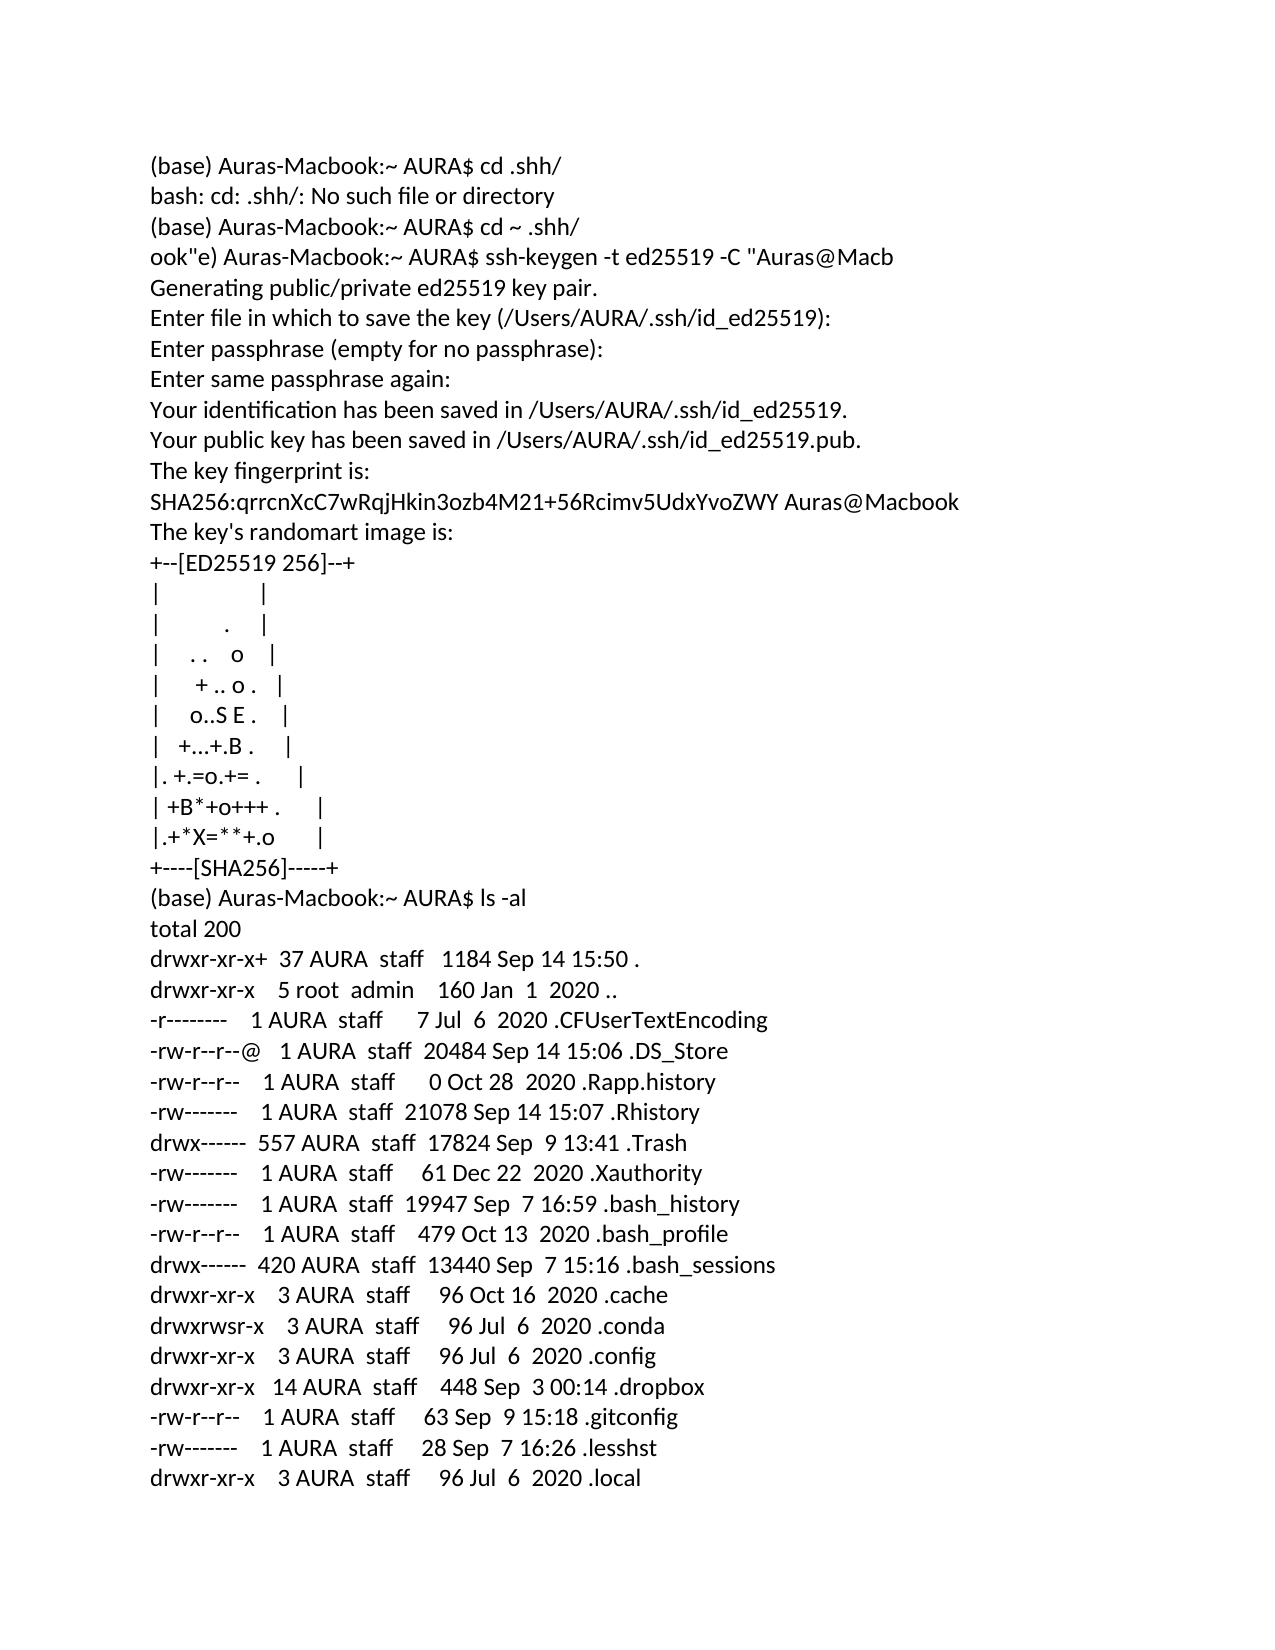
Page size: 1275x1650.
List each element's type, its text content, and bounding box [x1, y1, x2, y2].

text drwxr-xr-x 3 AURA staff 96 Oct 16 2020 .cache [150, 1279, 1125, 1310]
text | . | [150, 608, 1125, 638]
text -r-------- 1 AURA staff 7 Jul 6 2020 .CFUserTextEncoding [150, 1004, 1125, 1035]
text Enter file in which to save the key (/Users/AURA/.ssh/id_ed25519): [150, 303, 1125, 333]
text ook"e) Auras-Macbook:~ AURA$ ssh-keygen -t ed25519 -C "Auras@Macb [150, 242, 1125, 272]
text The key fingerprint is: [150, 455, 1125, 486]
text drwx------ 420 AURA staff 13440 Sep 7 15:16 .bash_sessions [150, 1249, 1125, 1279]
text drwxr-xr-x+ 37 AURA staff 1184 Sep 14 15:50 . [150, 943, 1125, 974]
text drwxr-xr-x 14 AURA staff 448 Sep 3 00:14 .dropbox [150, 1371, 1125, 1401]
text The key's randomart image is: [150, 516, 1125, 547]
text (base) Auras-Macbook:~ AURA$ cd ~ .shh/ [150, 211, 1125, 242]
text drwxr-xr-x 3 AURA staff 96 Jul 6 2020 .config [150, 1340, 1125, 1371]
text | +...+.B . | [150, 730, 1125, 760]
text -rw------- 1 AURA staff 28 Sep 7 16:26 .lesshst [150, 1432, 1125, 1462]
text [150, 181, 1125, 211]
text -rw-r--r--@ 1 AURA staff 20484 Sep 14 15:06 .DS_Store [150, 1035, 1125, 1066]
text | +B*+o+++ . | [150, 791, 1125, 821]
text -rw-r--r-- 1 AURA staff 0 Oct 28 2020 .Rapp.history [150, 1066, 1125, 1096]
text total 200 [150, 913, 1125, 943]
text Your identification has been saved in /Users/AURA/.ssh/id_ed25519. [150, 394, 1125, 425]
text | o..S E . | [150, 699, 1125, 730]
text -rw------- 1 AURA staff 61 Dec 22 2020 .Xauthority [150, 1157, 1125, 1188]
text -rw-r--r-- 1 AURA staff 63 Sep 9 15:18 .gitconfig [150, 1401, 1125, 1432]
text -rw-r--r-- 1 AURA staff 479 Oct 13 2020 .bash_profile [150, 1218, 1125, 1249]
text -rw------- 1 AURA staff 19947 Sep 7 16:59 .bash_history [150, 1188, 1125, 1218]
text drwxrwsr-x 3 AURA staff 96 Jul 6 2020 .conda [150, 1310, 1125, 1340]
text drwxr-xr-x 3 AURA staff 96 Jul 6 2020 .local [150, 1462, 1125, 1493]
text +--[ED25519 256]--+ [150, 547, 1125, 577]
text | . . o | [150, 638, 1125, 669]
text (base) Auras-Macbook:~ AURA$ ls -al [150, 882, 1125, 913]
text SHA256:qrrcnXcC7wRqjHkin3ozb4M21+56Rcimv5UdxYvoZWY Auras@Macbook [150, 486, 1125, 516]
text Your public key has been saved in /Users/AURA/.ssh/id_ed25519.pub. [150, 425, 1125, 455]
text |.+*X=**+.o | [150, 821, 1125, 852]
text -rw------- 1 AURA staff 21078 Sep 14 15:07 .Rhistory [150, 1096, 1125, 1127]
text +----[SHA256]-----+ [150, 852, 1125, 882]
text Enter passphrase (empty for no passphrase): [150, 333, 1125, 364]
text | | [150, 577, 1125, 608]
text |. +.=o.+= . | [150, 760, 1125, 791]
text (base) Auras-Macbook:~ AURA$ cd .shh/ [150, 150, 1125, 181]
text | + .. o . | [150, 669, 1125, 699]
text drwxr-xr-x 5 root admin 160 Jan 1 2020 .. [150, 974, 1125, 1004]
text Generating public/private ed25519 key pair. [150, 272, 1125, 303]
text Enter same passphrase again: [150, 364, 1125, 394]
text drwx------ 557 AURA staff 17824 Sep 9 13:41 .Trash [150, 1127, 1125, 1157]
